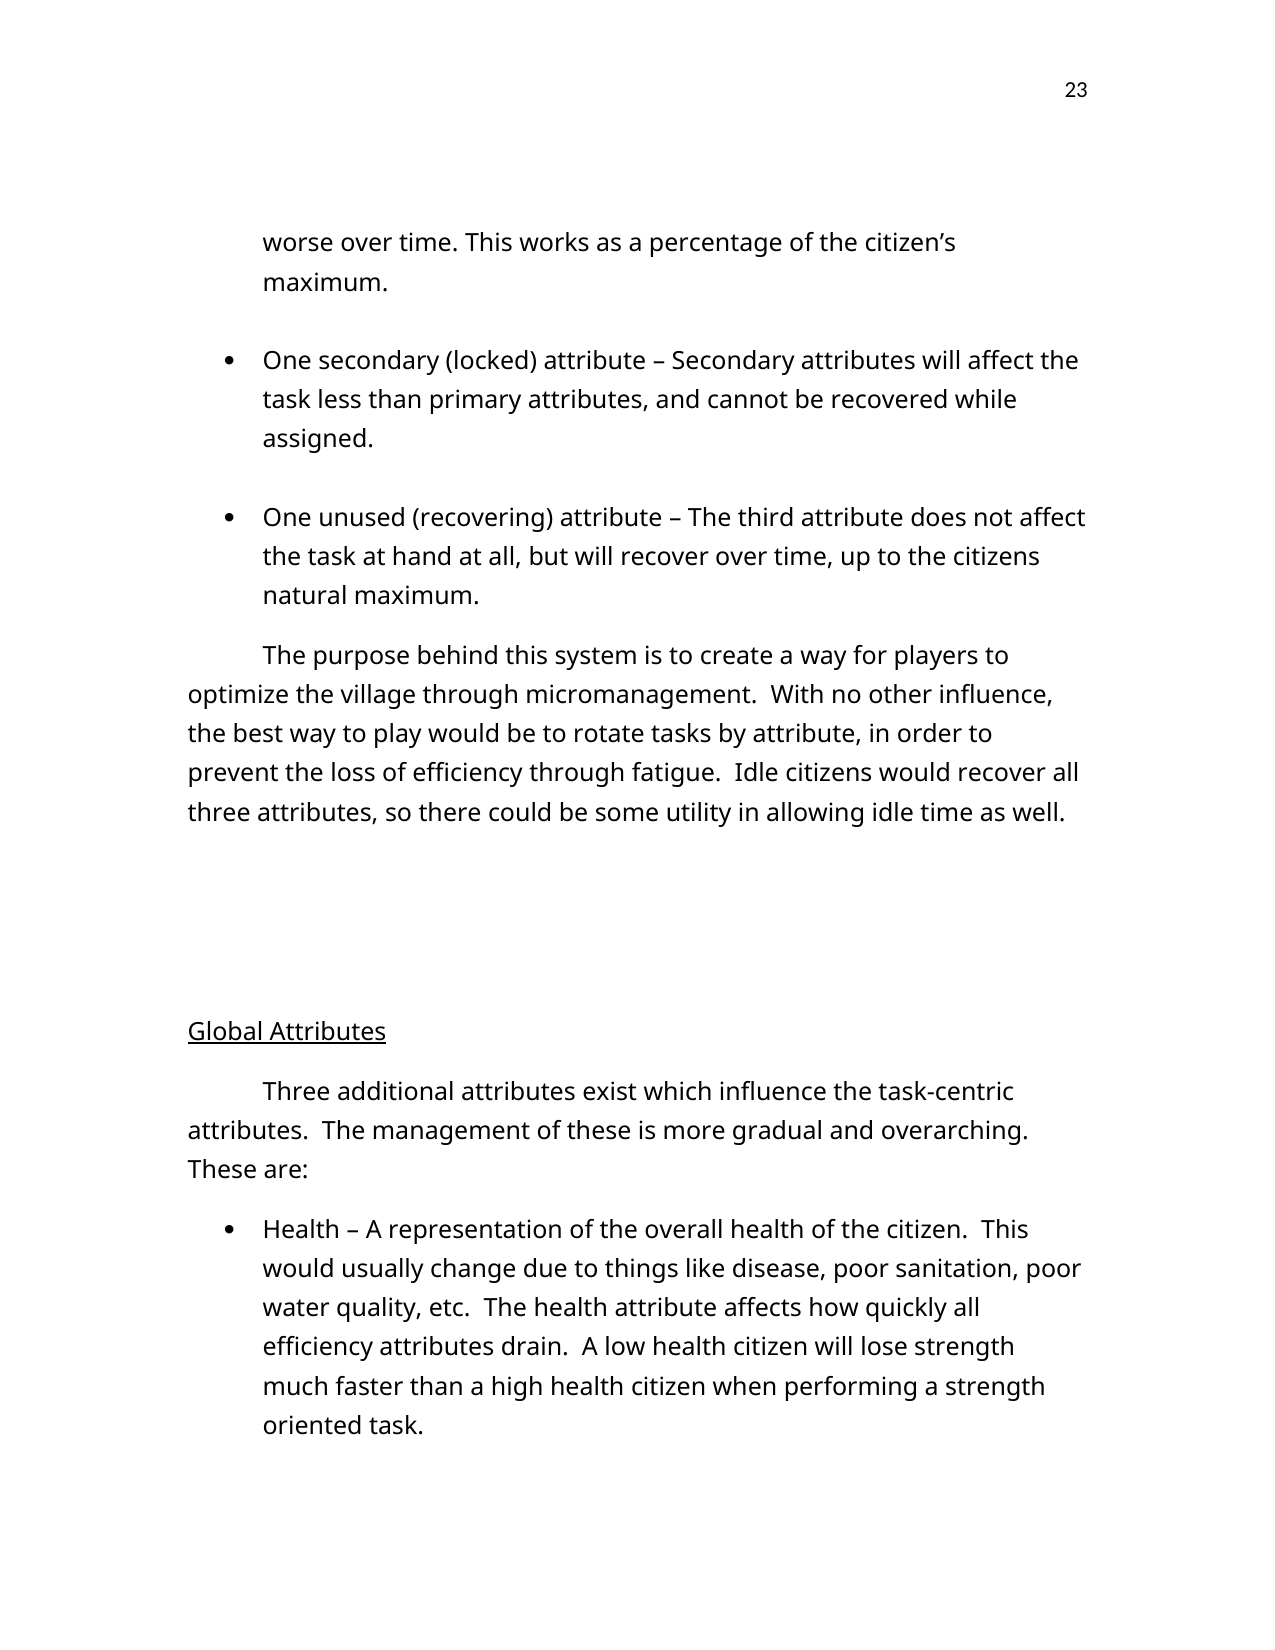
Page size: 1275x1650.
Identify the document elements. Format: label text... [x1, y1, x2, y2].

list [225, 225, 1087, 298]
list Health – A representation of the overall health of the citizen. This would usually change due to things like disease, poor sanitation, poor water quality, etc. The health attribute affects how quickly all efficiency attributes drain. A low health citizen will lose strength much faster than a high health citizen when performing a strength oriented task. [225, 1212, 1087, 1441]
text Three additional attributes exist which influence the task-centric attributes. The management of these is more gradual and overarching. These are: [187, 1073, 1087, 1186]
text The purpose behind this system is to create a way for players to optimize the village through micromanagement. With no other influence, the best way to play would be to rotate tasks by attribute, in order to prevent the loss of efficiency through fatigue. Idle citizens would recover all three attributes, so there could be some utility in allowing idle time as well. [187, 637, 1087, 828]
list One unused (recovering) attribute – The third attribute does not affect the task at hand at all, but will recover over time, up to the citizens natural maximum. [225, 499, 1087, 612]
text Global Attributes [187, 1013, 1087, 1047]
list One secondary (locked) attribute – Secondary attributes will affect the task less than primary attributes, and cannot be recovered while assigned. [225, 342, 1087, 455]
